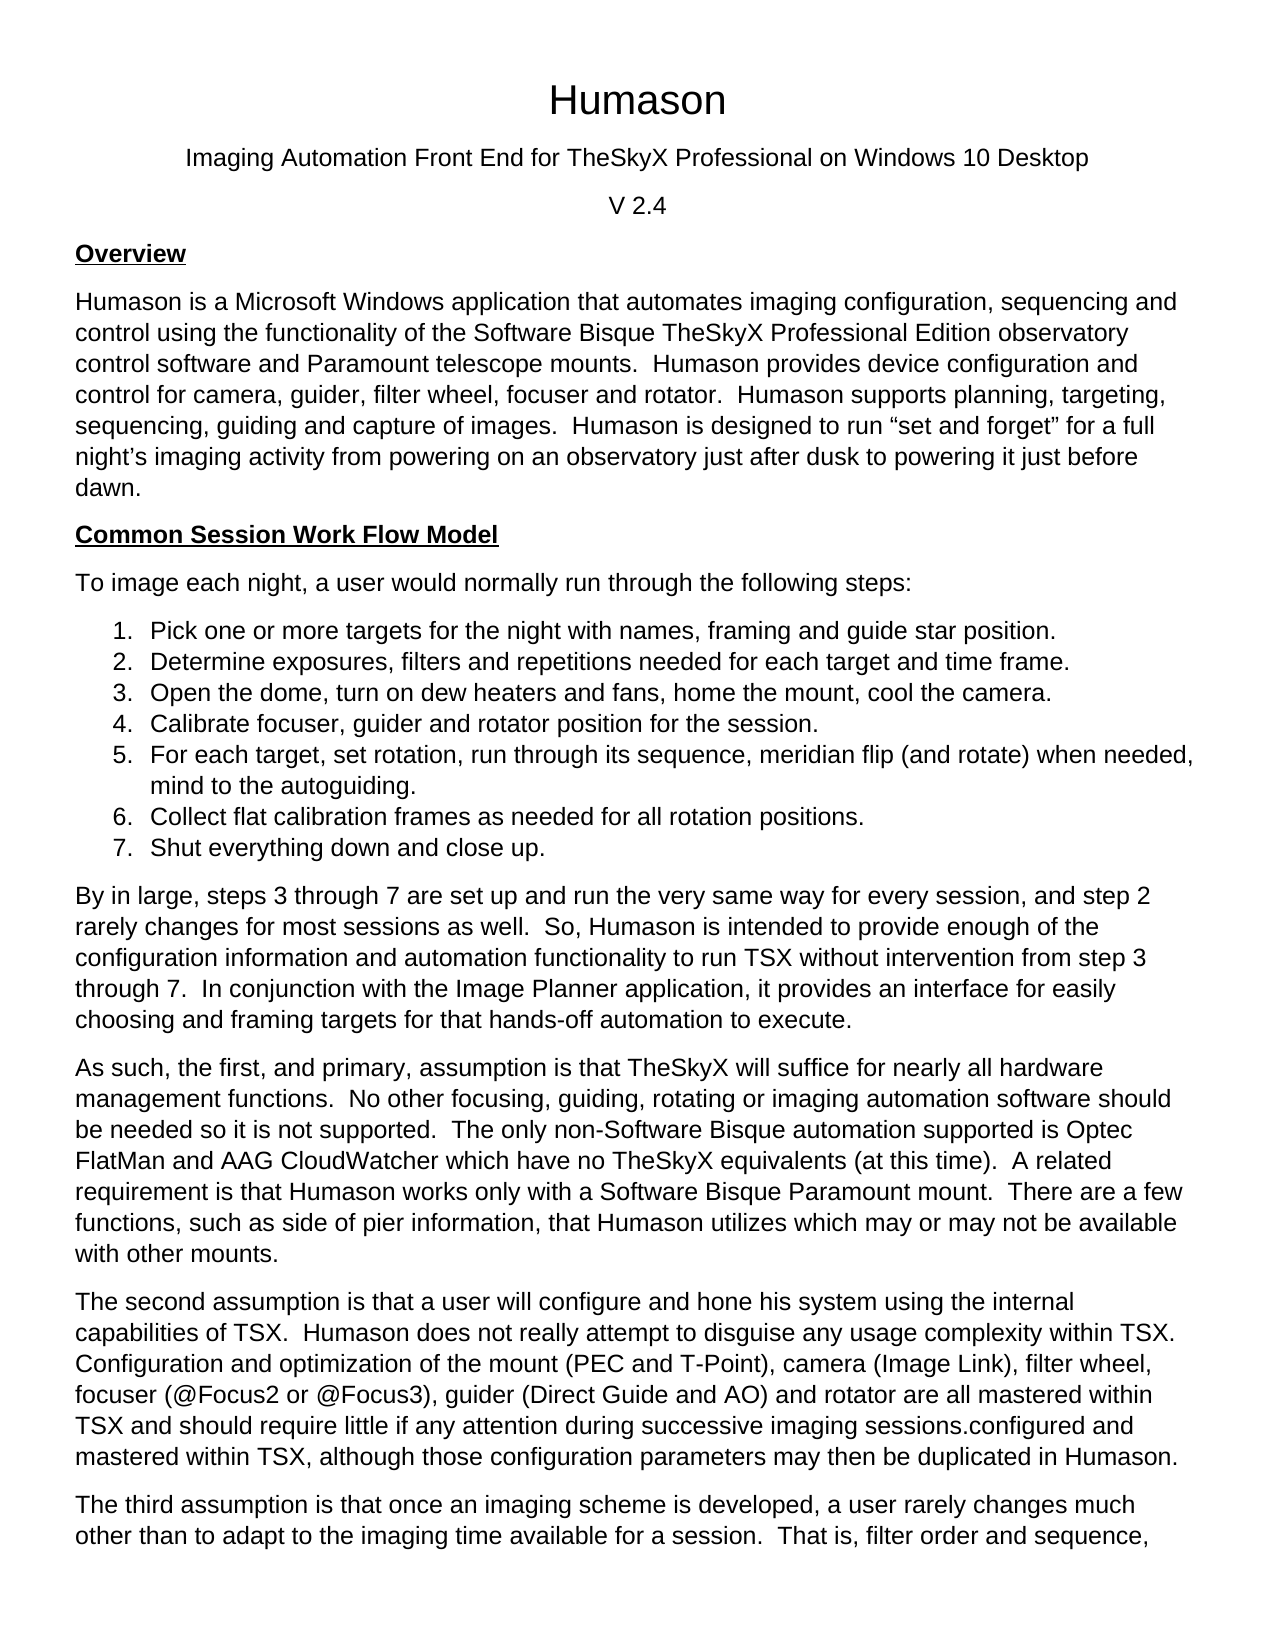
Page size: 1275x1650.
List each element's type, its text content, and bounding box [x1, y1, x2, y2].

text Humason is a Microsoft Windows application that automates imaging configuration, sequencing and control using the functionality of the Software Bisque TheSkyX Professional Edition observatory control software and Paramount telescope mounts. Humason provides device configuration and control for camera, guider, filter wheel, focuser and rotator. Humason supports planning, targeting, sequencing, guiding and capture of images. Humason is designed to run “set and forget” for a full night’s imaging activity from powering on an observatory just after dusk to powering it just before dawn. [75, 286, 1200, 501]
text V 2.4 [75, 191, 1200, 220]
list Pick one or more targets for the night with names, framing and guide star position. [112, 616, 1200, 644]
list Determine exposures, filters and repetitions needed for each target and time frame. [112, 647, 1200, 676]
text To image each night, a user would normally run through the following steps: [75, 568, 1200, 597]
list Open the dome, turn on dew heaters and fans, home the mount, cool the camera. [112, 678, 1200, 707]
text As such, the first, and primary, assumption is that TheSkyX will suffice for nearly all hardware management functions. No other focusing, guiding, rotating or imaging automation software should be needed so it is not supported. The only non-Software Bisque automation supported is Optec FlatMan and AAG CloudWatcher which have no TheSkyX equivalents (at this time). A related requirement is that Humason works only with a Software Bisque Paramount mount. There are a few functions, such as side of pier information, that Humason utilizes which may or may not be available with other mounts. [75, 1053, 1200, 1268]
text Common Session Work Flow Model [75, 520, 1200, 549]
text Overview [75, 239, 1200, 267]
text Humason [75, 75, 1200, 123]
list Shut everything down and close up. [112, 833, 1200, 862]
text By in large, steps 3 through 7 are set up and run the very same way for every session, and step 2 rarely changes for most sessions as well. So, Humason is intended to provide enough of the configuration information and automation functionality to run TSX without intervention from step 3 through 7. In conjunction with the Image Planner application, it provides an interface for easily choosing and framing targets for that hands-off automation to execute. [75, 881, 1200, 1034]
list Collect flat calibration frames as needed for all rotation positions. [112, 802, 1200, 831]
text Imaging Automation Front End for TheSkyX Professional on Windows 10 Desktop [75, 143, 1200, 172]
list For each target, set rotation, run through its sequence, meridian flip (and rotate) when needed, mind to the autoguiding. [112, 740, 1200, 800]
list Calibrate focuser, guider and rotator position for the session. [112, 709, 1200, 738]
